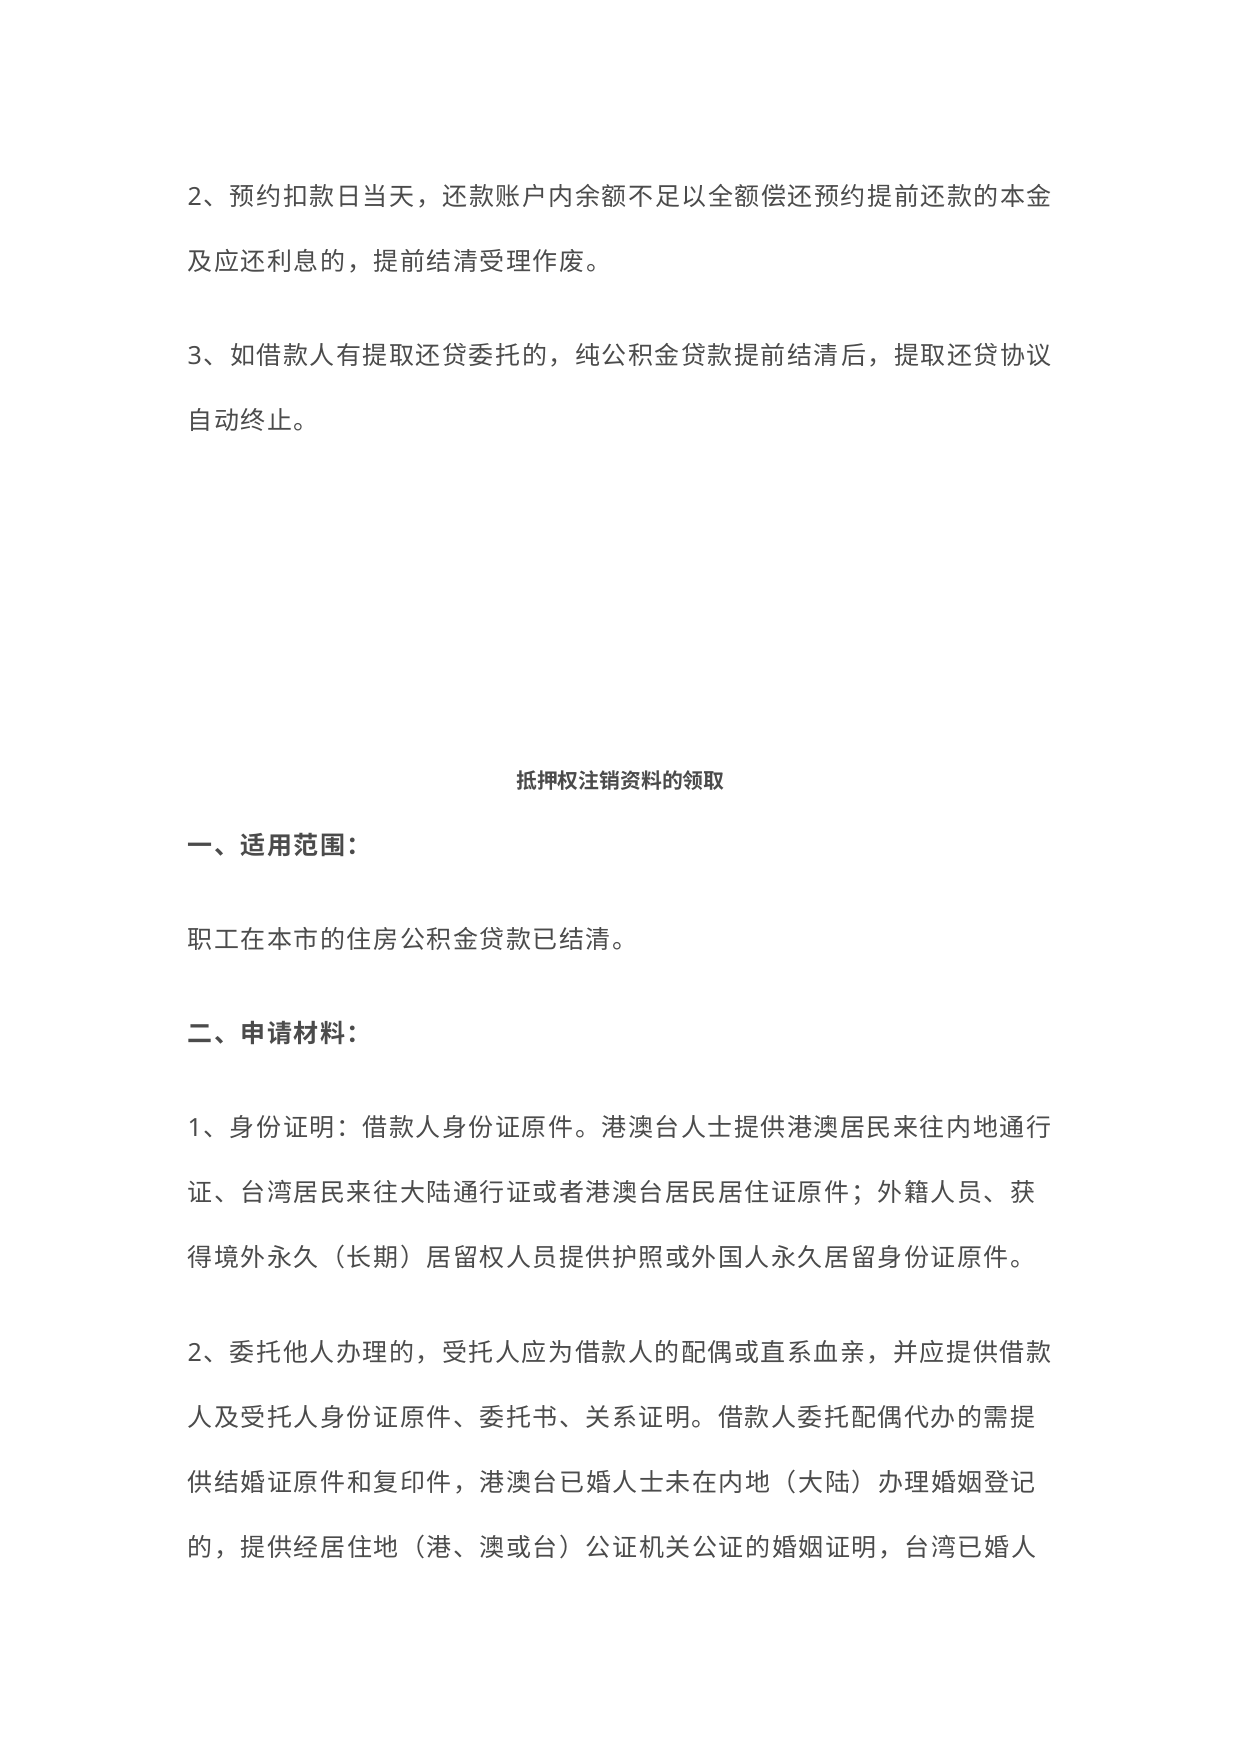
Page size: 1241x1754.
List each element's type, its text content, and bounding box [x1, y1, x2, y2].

text 二、申请材料： [187, 999, 1053, 1064]
subtitle 抵押权注销资料的领取 [187, 763, 1053, 795]
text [187, 1318, 1053, 1578]
text 职工在本市的住房公积金贷款已结清。 [187, 905, 1053, 970]
text 3、如借款人有提取还贷委托的，纯公积金贷款提前结清后，提取还贷协议自动终止。 [187, 321, 1053, 451]
text 2、预约扣款日当天，还款账户内余额不足以全额偿还预约提前还款的本金及应还利息的，提前结清受理作废。 [187, 162, 1053, 292]
text 一、适用范围： [187, 811, 1053, 876]
text 1、身份证明：借款人身份证原件。港澳台人士提供港澳居民来往内地通行证、台湾居民来往大陆通行证或者港澳台居民居住证原件；外籍人员、获得境外永久（长期）居留权人员提供护照或外国人永久居留身份证原件。 [187, 1093, 1053, 1288]
